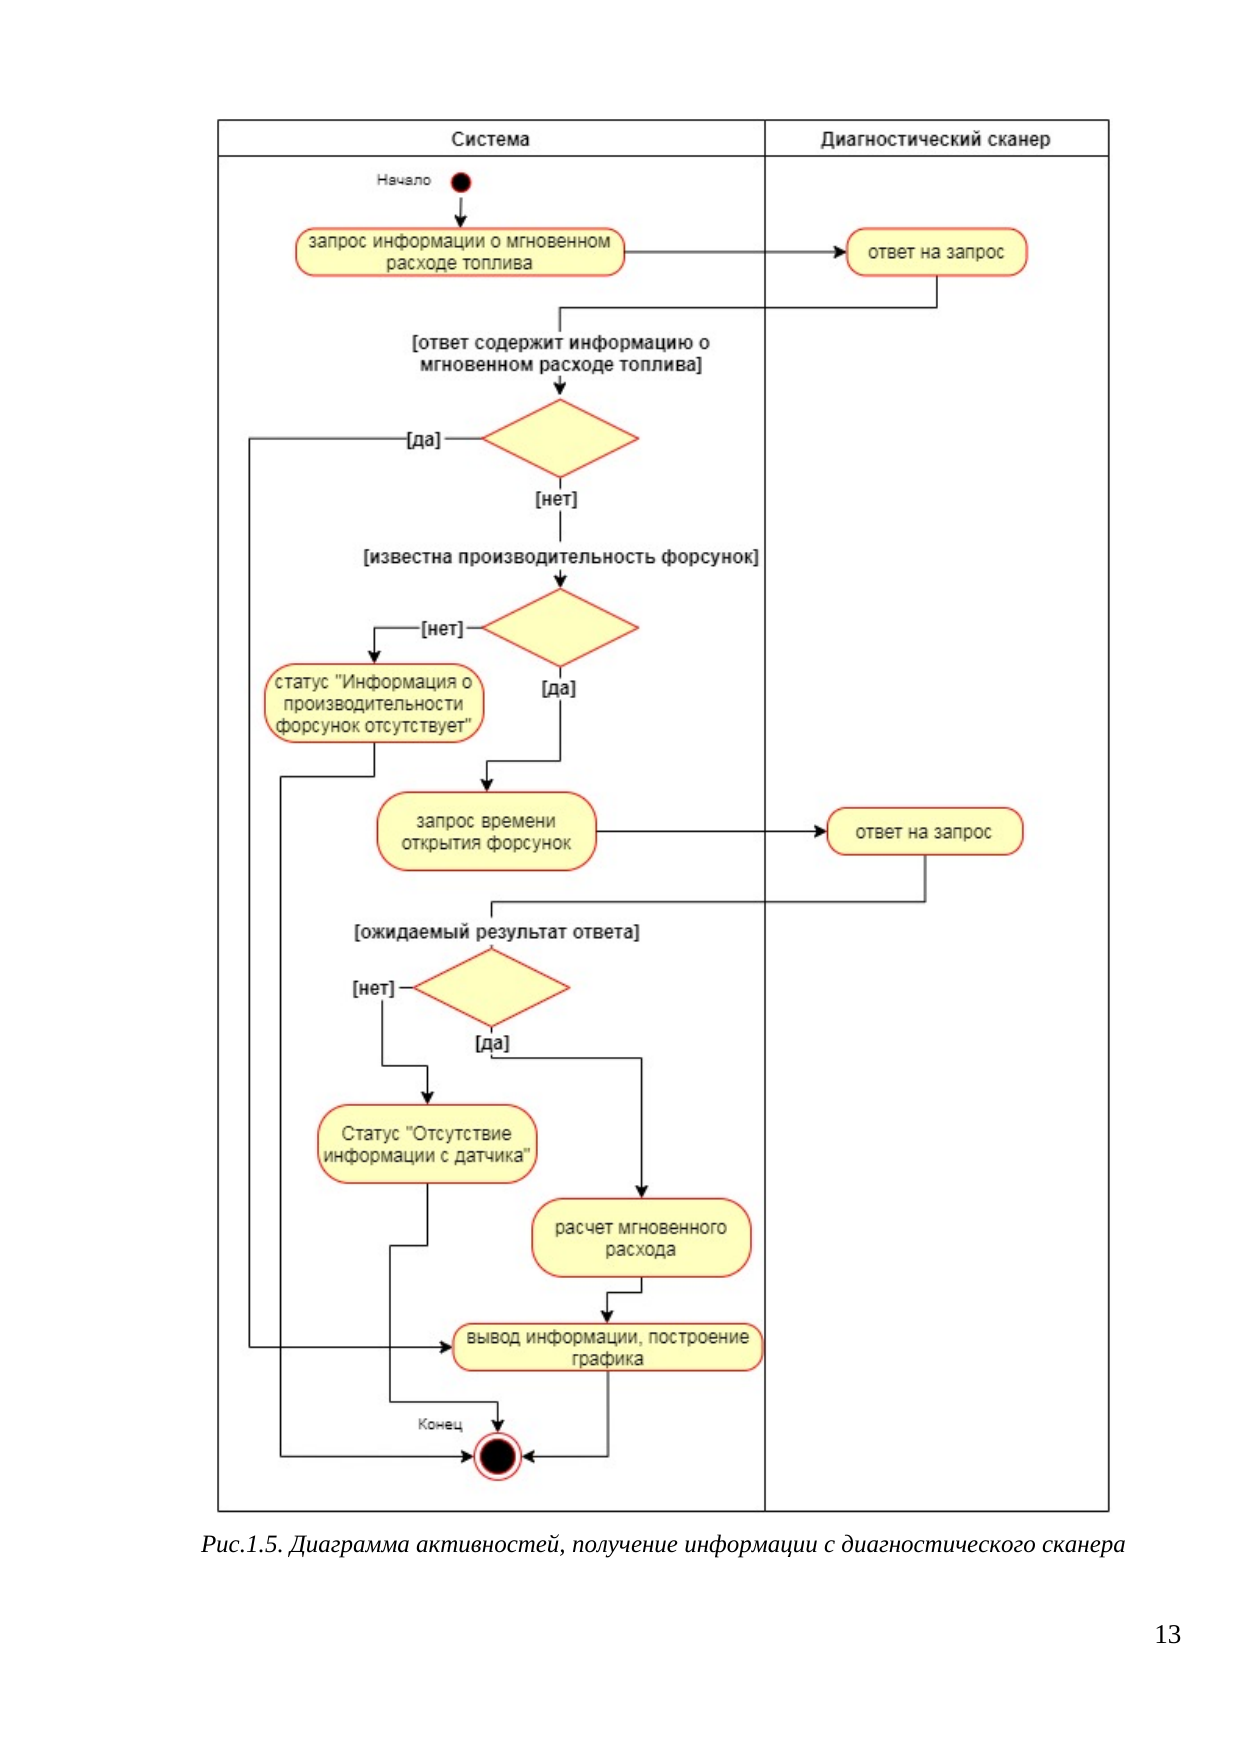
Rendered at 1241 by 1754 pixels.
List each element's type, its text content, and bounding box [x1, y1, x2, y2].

picture [216, 118, 1113, 1514]
text Рис.1.5. Диаграмма активностей, получение информации с диагностического сканера [148, 1529, 1181, 1558]
